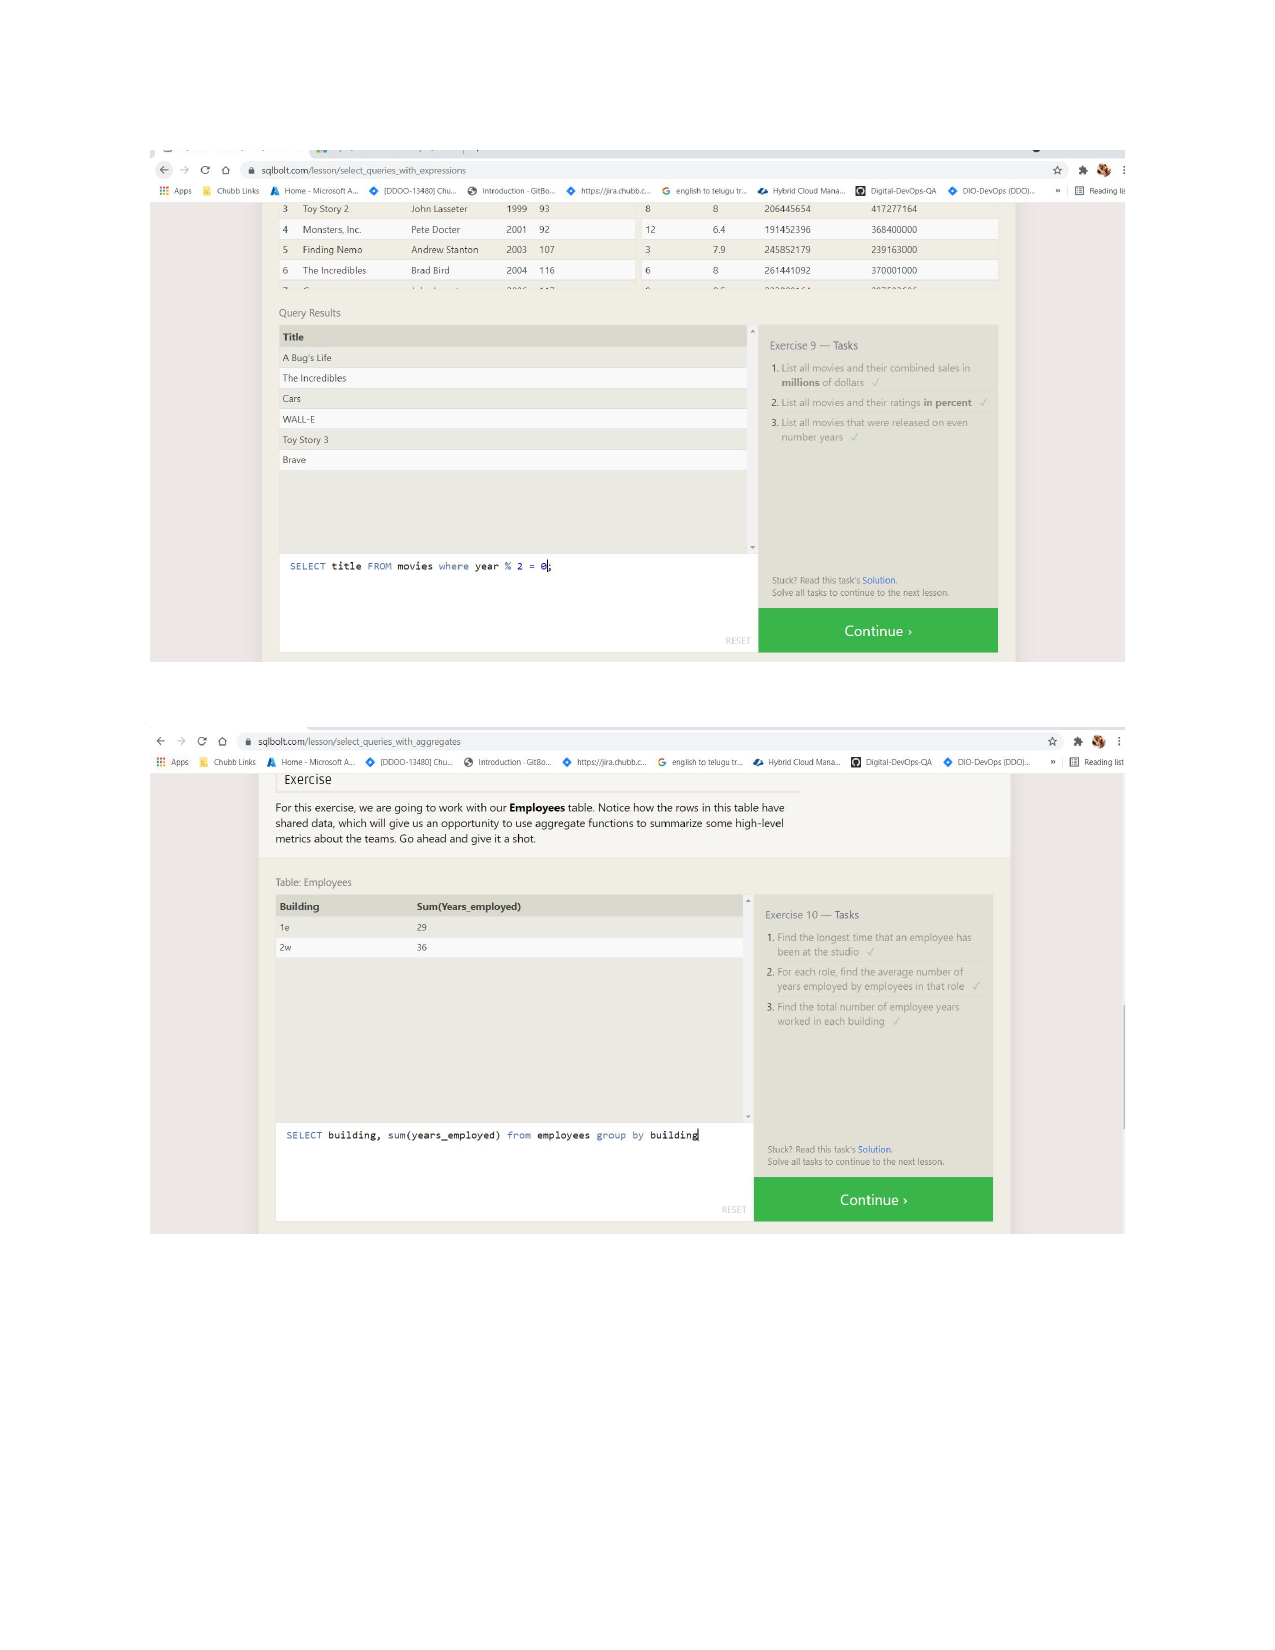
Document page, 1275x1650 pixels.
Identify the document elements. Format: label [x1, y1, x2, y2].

picture [150, 727, 1125, 1234]
picture [150, 150, 1125, 662]
